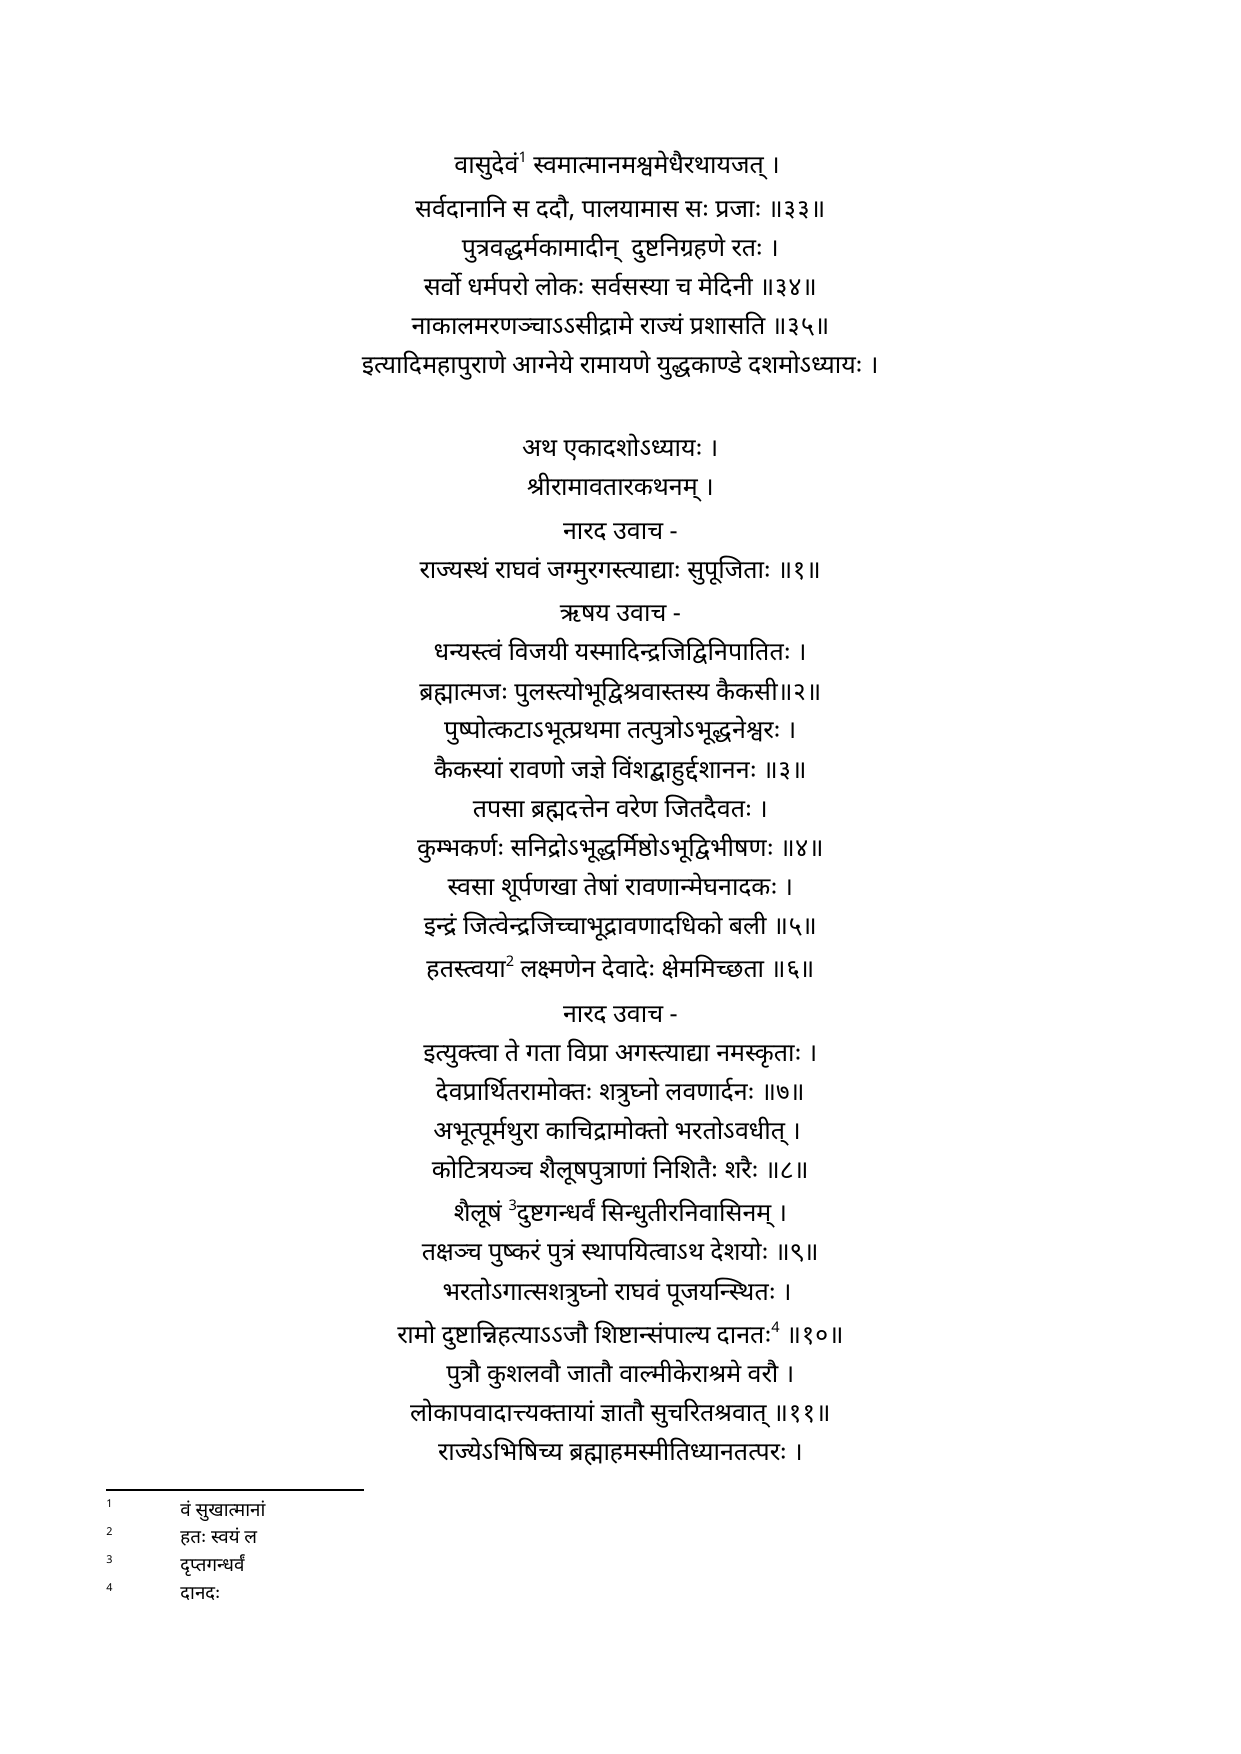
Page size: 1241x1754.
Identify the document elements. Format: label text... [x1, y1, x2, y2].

text इत्यादिमहापुराणे आग्नेये रामायणे युद्धकाण्डे दशमोऽध्यायः । [106, 351, 1134, 384]
text अथ एकादशोऽध्यायः । [106, 434, 1134, 467]
text श्रीरामावतारकथनम् । [106, 473, 1134, 506]
text ऋषय उवाच - धन्यस्त्वं विजयी यस्मादिन्द्रजिद्विनिपातितः । ब्रह्मात्मजः पुलस्त्योभूद्विश्रवास्तस्य कैकसी॥२॥ पुष्पोत्कटाऽभूत्प्रथमा तत्पुत्रोऽभूद्धनेश्वरः । कैकस्यां रावणो जज्ञे विंशद्बाहुर्द्दशाननः ॥३॥ [106, 595, 1134, 788]
text रामेण पूजिता जग्मुर्युद्धं दृष्ट्वा दिवञ्च ते । रामो विभीषणायादाल्लङ्कामभ्यर्च्य वानरान् ॥२९॥ ससीतः पुष्पके स्थित्वा गतमार्गेण वै गतः । दर्शयन्वनदुर्गाणि सीतायै हृष्टमानसः ॥३०॥ भरद्वाजं नमस्कृत्य नन्दिग्रामं समागतः । भरतेन नतश्चागादयोध्यान्तत्र संस्थितः ॥३१॥ वसिष्ठादीन्नमस्कृत्य कौसल्याञ्चैव केकयीम् । सुमित्रां प्राप्तराज्योऽथ द्विजादीन् सोऽभ्यपूजयत् ॥३२॥ वासुदेवं स्वमात्मानमश्वमेधैरथायजत् । सर्वदानानि स ददौ, पालयामास सः प्रजाः ॥३३॥ पुत्रवद्धर्मकामादीन् दुष्टनिग्रहणे रतः । सर्वो धर्मपरो लोकः सर्वसस्या च मेदिनी ॥३४॥ नाकालमरणञ्चाऽऽसीद्रामे राज्यं प्रशासति ॥३५॥ [106, 147, 1134, 345]
text तपसा ब्रह्मदत्तेन वरेण जितदैवतः । कुम्भकर्णः सनिद्रोऽभूद्धर्मिष्ठोऽभूद्विभीषणः ॥४॥ स्वसा शूर्पणखा तेषां रावणान्मेघनादकः । इन्द्रं जित्वेन्द्रजिच्चाभूद्रावणादधिको बली ॥५॥ हतस्त्वया लक्ष्मणेन देवादेः क्षेममिच्छता ॥६॥ [106, 795, 1134, 988]
text नारद उवाच - राज्यस्थं राघवं जग्मुरगस्त्याद्याः सुपूजिताः ॥१॥ [106, 512, 1134, 588]
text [106, 995, 1134, 1471]
